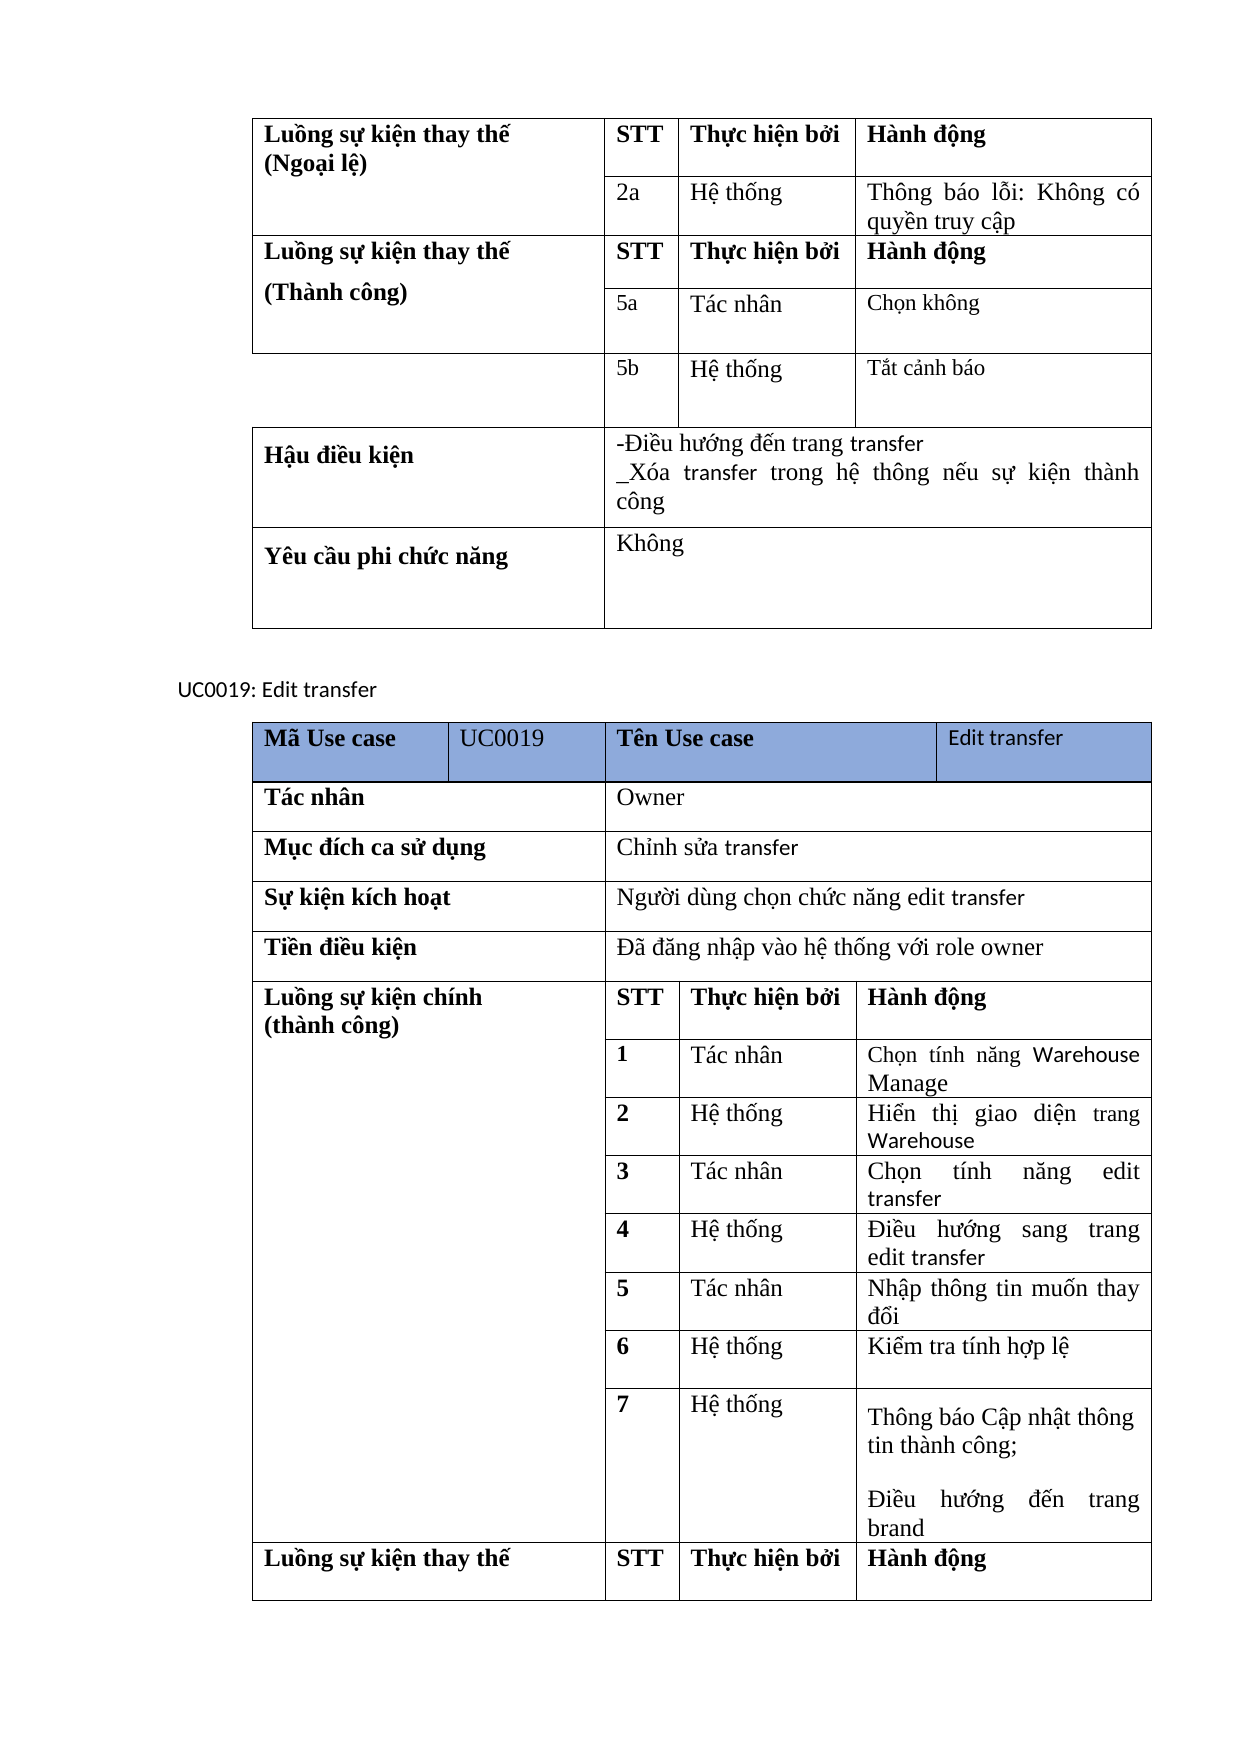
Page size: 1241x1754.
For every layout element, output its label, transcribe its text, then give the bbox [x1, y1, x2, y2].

table_cell 2 [606, 1098, 679, 1155]
table_cell Yêu cầu phi chức năng [253, 528, 604, 628]
table_cell Hành động [856, 119, 1151, 176]
table_cell Người dùng chọn chức năng edit transfer [606, 882, 1151, 931]
table_cell Hệ thống [680, 1389, 856, 1542]
table_cell Tác nhân [680, 1273, 856, 1330]
table_cell Chỉnh sửa transfer [606, 832, 1151, 881]
table_cell Luồng sự kiện chính (thành công) [253, 982, 605, 1542]
table_cell 1 [606, 1040, 679, 1097]
table_cell Chọn tính năng edit transfer [857, 1156, 1151, 1213]
table_cell Sự kiện kích hoạt [253, 882, 605, 931]
table_cell 5 [606, 1273, 679, 1330]
text UC0019: Edit transfer [177, 675, 1122, 703]
table_cell Hệ thống [680, 1098, 856, 1155]
table_cell Kiểm tra tính hợp lệ [857, 1331, 1151, 1388]
table_cell Luồng sự kiện thay thế (Ngoại lệ) [253, 119, 604, 235]
table_cell STT [605, 119, 678, 176]
table_cell 4 [606, 1214, 679, 1272]
table_cell Hành động [857, 1543, 1151, 1600]
table_cell STT [605, 236, 678, 288]
table_cell Không [605, 528, 1151, 628]
table_cell Tác nhân [679, 289, 855, 353]
table_cell STT [606, 982, 679, 1039]
table_cell Hậu điều kiện [253, 428, 604, 527]
table_cell Tắt cảnh báo [856, 354, 1151, 427]
table_cell Hành động [857, 982, 1151, 1039]
table_cell Chọn không [856, 289, 1151, 353]
table_cell Hiển thị giao diện trang Warehouse [857, 1098, 1151, 1155]
table_cell Thực hiện bởi [680, 982, 856, 1039]
table_cell Nhập thông tin muốn thay đổi [857, 1273, 1151, 1330]
table_cell Tiền điều kiện [253, 932, 605, 981]
table_cell Luồng sự kiện thay thế (Thành công) [253, 236, 604, 353]
table_cell Thực hiện bởi [679, 119, 855, 176]
table_header UC0019 [449, 723, 605, 781]
table_cell Mục đích ca sử dụng [253, 832, 605, 881]
table_cell Hệ thống [679, 354, 855, 427]
table_cell Tác nhân [253, 783, 605, 831]
table_cell Đã đăng nhập vào hệ thống với role owner [606, 932, 1151, 981]
table_cell Hệ thống [679, 177, 855, 235]
table_cell 5a [605, 289, 678, 353]
table_cell Thông báo Cập nhật thông tin thành công; Điều hướng đến trang brand [857, 1389, 1151, 1542]
table_header Tên Use case [606, 723, 936, 781]
table_cell 6 [606, 1331, 679, 1388]
table_cell Thực hiện bởi [679, 236, 855, 288]
table_cell 3 [606, 1156, 679, 1213]
table_cell -Điều hướng đến trang transfer _Xóa transfer trong hệ thông nếu sự kiện thành công [605, 428, 1151, 527]
table_cell 5b [605, 354, 678, 427]
table_cell Thông báo lỗi: Không có quyền truy cập [856, 177, 1151, 235]
table_cell Owner [606, 783, 1151, 831]
table_cell 2a [605, 177, 678, 235]
table_cell Hệ thống [680, 1214, 856, 1272]
table_cell Hệ thống [680, 1331, 856, 1388]
table_header Mã Use case [253, 723, 448, 781]
table_cell Tác nhân [680, 1156, 856, 1213]
table_header Edit transfer [937, 723, 1151, 781]
table_cell Tác nhân [680, 1040, 856, 1097]
table_cell STT [606, 1543, 679, 1600]
table_cell Thực hiện bởi [680, 1543, 856, 1600]
table_cell Hành động [856, 236, 1151, 288]
table_cell 7 [606, 1389, 679, 1542]
table_cell Điều hướng sang trang edit transfer [857, 1214, 1151, 1272]
table_cell Chọn tính năng Warehouse Manage [857, 1040, 1151, 1097]
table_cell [253, 1543, 605, 1600]
